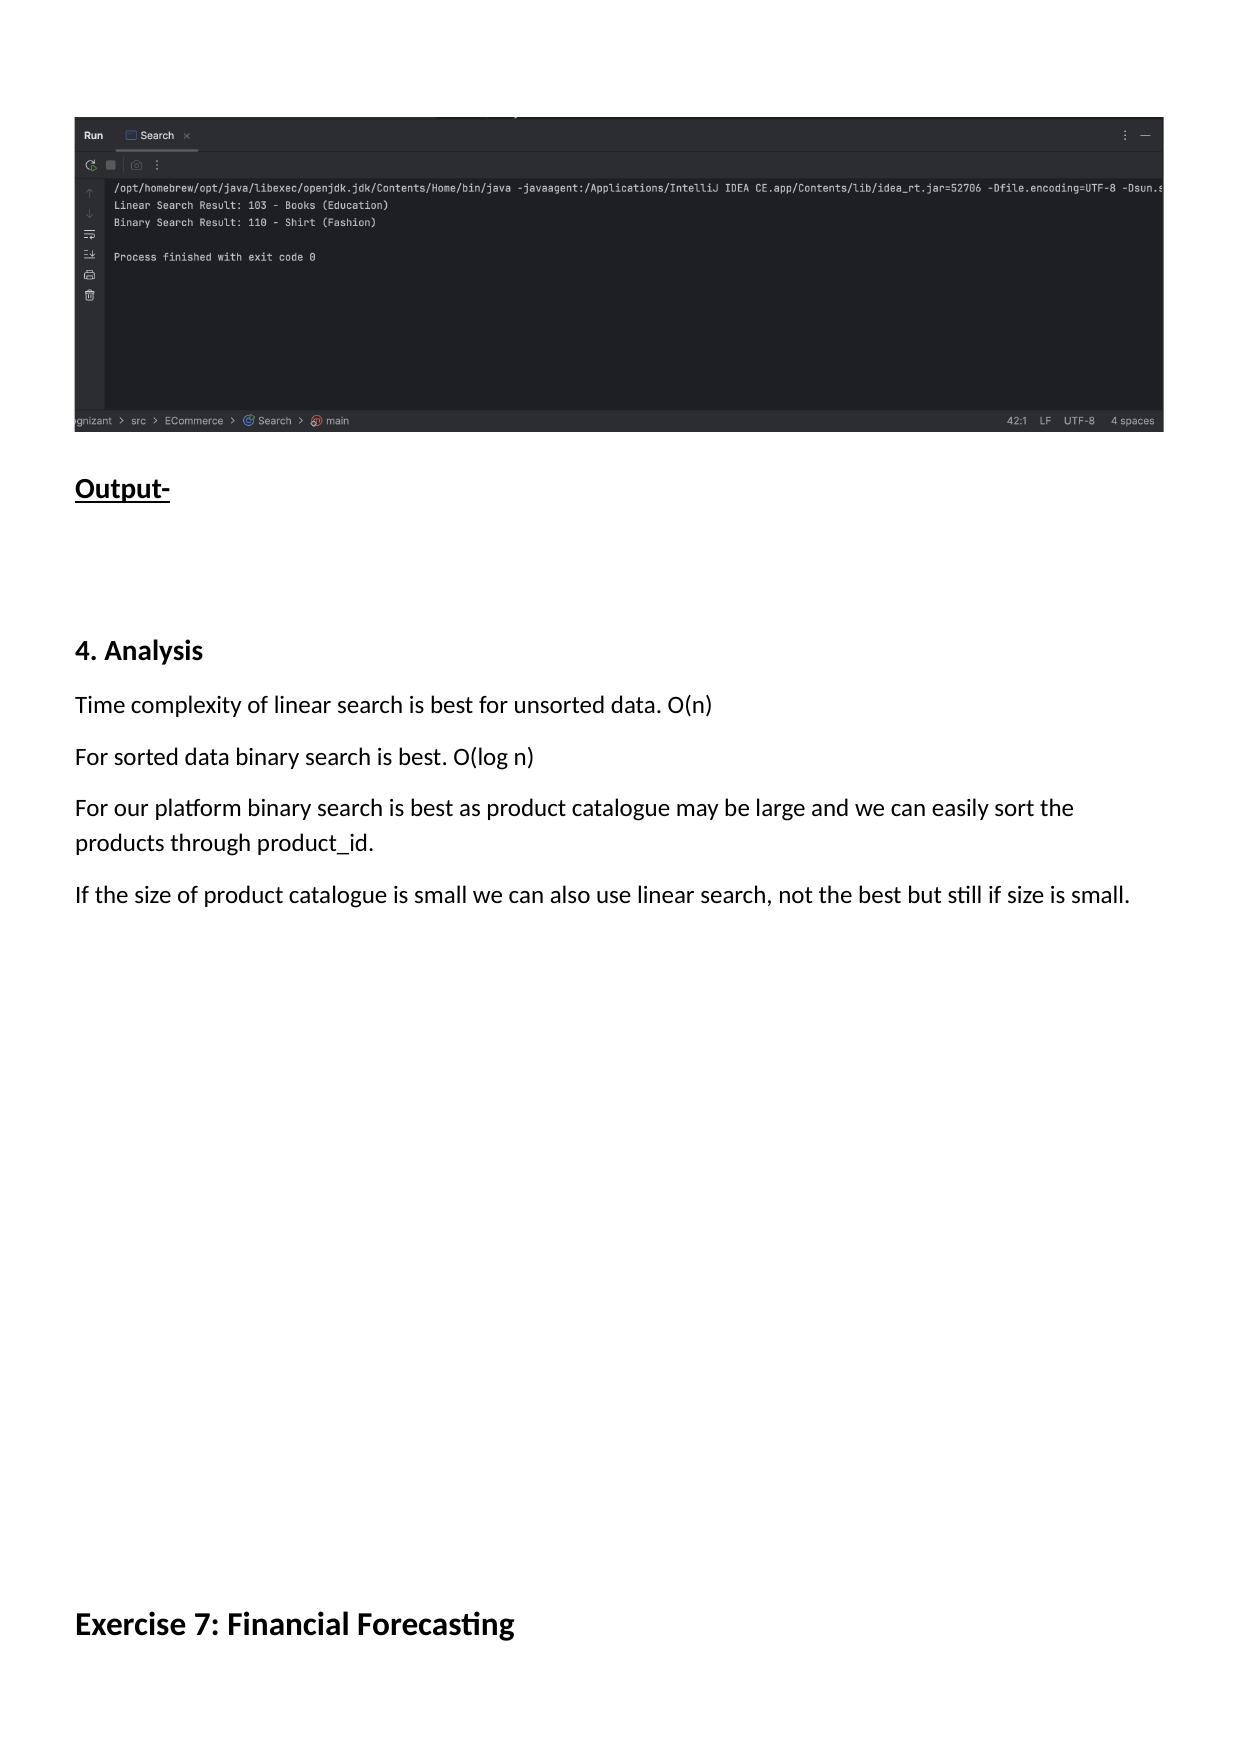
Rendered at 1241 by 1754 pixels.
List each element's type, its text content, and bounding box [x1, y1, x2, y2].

text For our platform binary search is best as product catalogue may be large and we can easily sort the products through product_id. [75, 792, 1165, 858]
text For sorted data binary search is best. O(log n) [75, 741, 1165, 771]
text 4. Analysis [75, 632, 1165, 667]
text If the size of product catalogue is small we can also use linear search, not the best but still if size is small. [75, 879, 1165, 910]
picture [73, 117, 1164, 432]
text Exercise 7: Financial Forecasting [75, 1602, 1165, 1643]
text Time complexity of linear search is best for unsorted data. O(n) [75, 689, 1165, 720]
